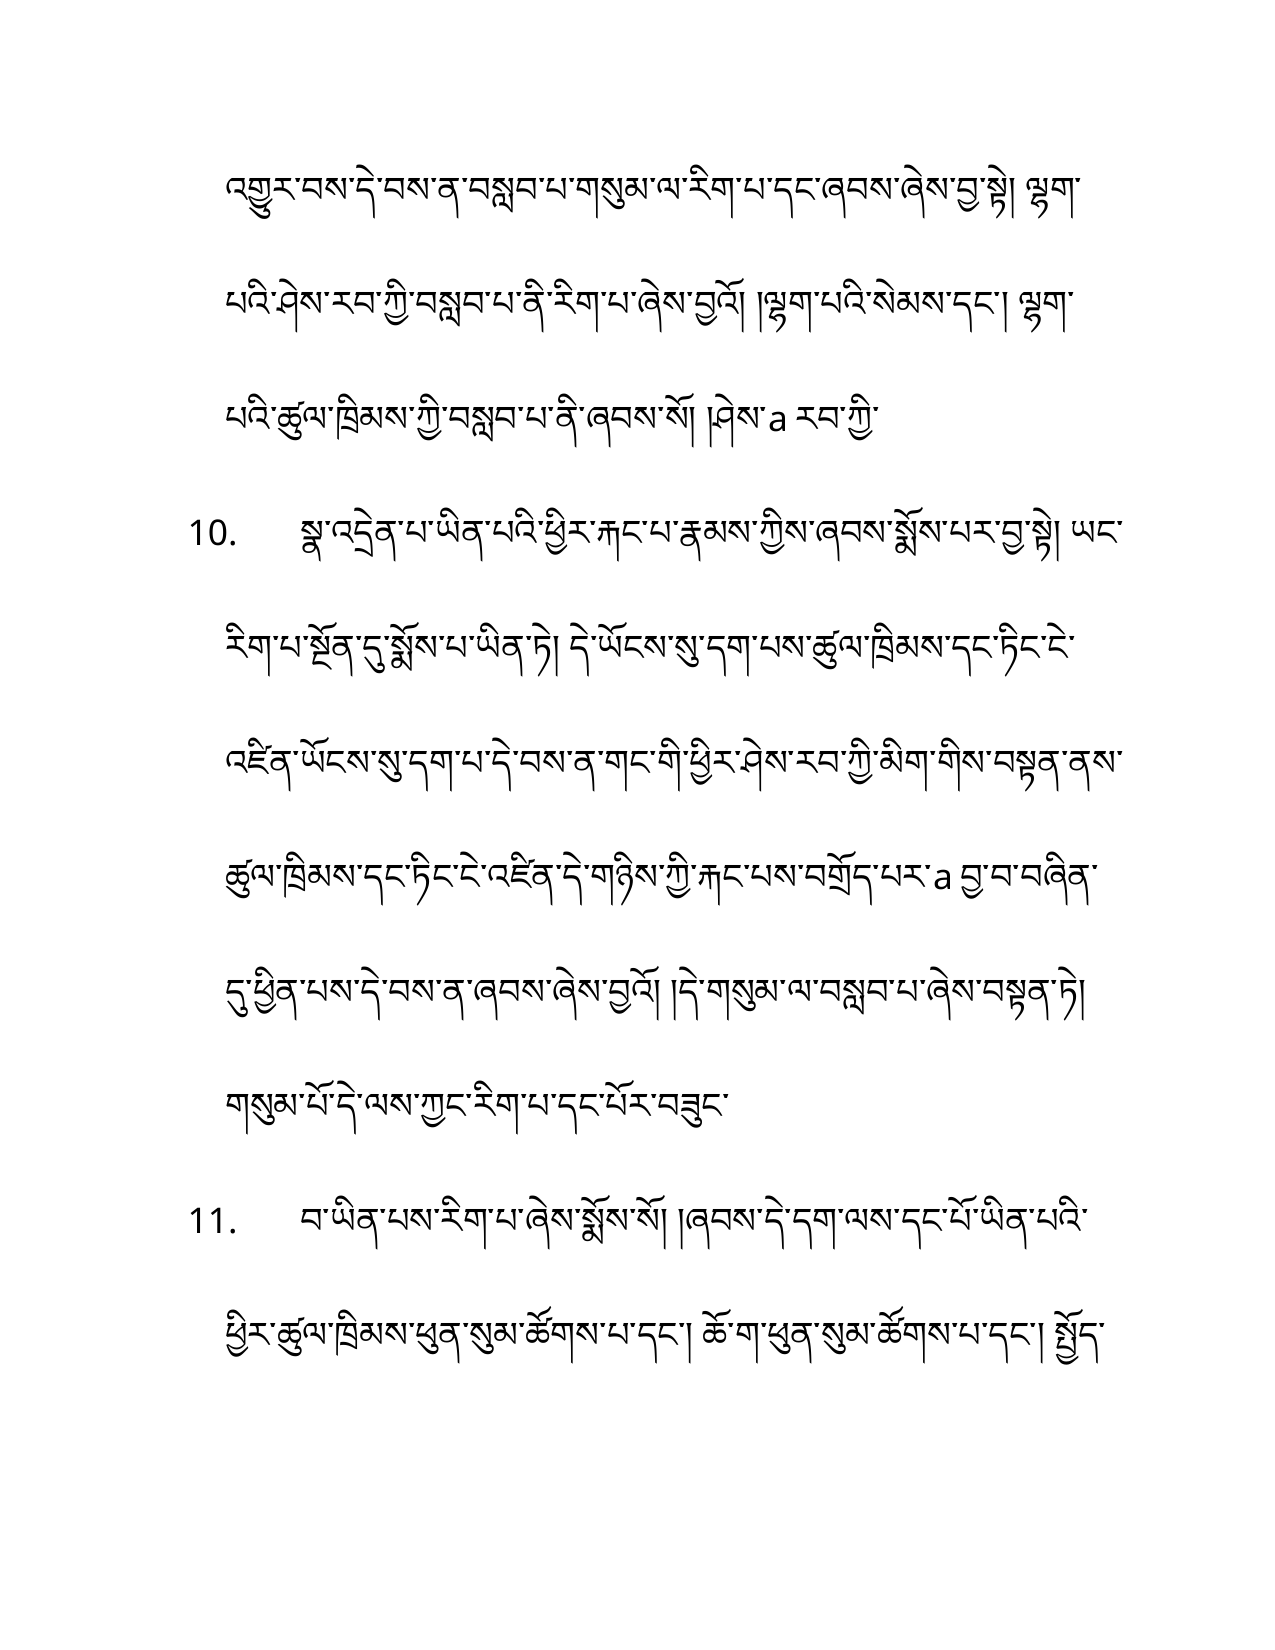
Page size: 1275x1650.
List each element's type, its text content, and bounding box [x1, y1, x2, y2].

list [187, 150, 1125, 479]
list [187, 1181, 1125, 1396]
list སྣ་འདྲེན་པ་ཡིན་པའི་ཕྱིར་རྐང་པ་རྣམས་ཀྱིས་ཞབས་སྨོས་པར་བྱ་སྟེ། ཡང་རིག་པ་སྔོན་དུ་སྨོས་པ་ཡིན་ཏེ། དེ་ཡོངས་སུ་དག་པས་ཚུལ་ཁྲིམས་དང་ཏིང་ངེ་འཛིན་ཡོངས་སུ་དག་པ་དེ་བས་ན་གང་གི་ཕྱིར་ཤེས་རབ་ཀྱི་མིག་གིས་བསྟན་ནས་ཚུལ་ཁྲིམས་དང་ཏིང་ངེ་འཛིན་དེ་གཉིས་ཀྱི་རྐང་པས་བགྲོད་པར་aབྱ་བ་བཞིན་དུ་ཕྱིན་པས་དེ་བས་ན་ཞབས་ཞེས་བྱའོ། །དེ་གསུམ་ལ་བསླབ་པ་ཞེས་བསྟན་ཏེ། གསུམ་པོ་དེ་ལས་ཀྱང་རིག་པ་དང་པོར་བཟུང་ [187, 494, 1125, 1166]
